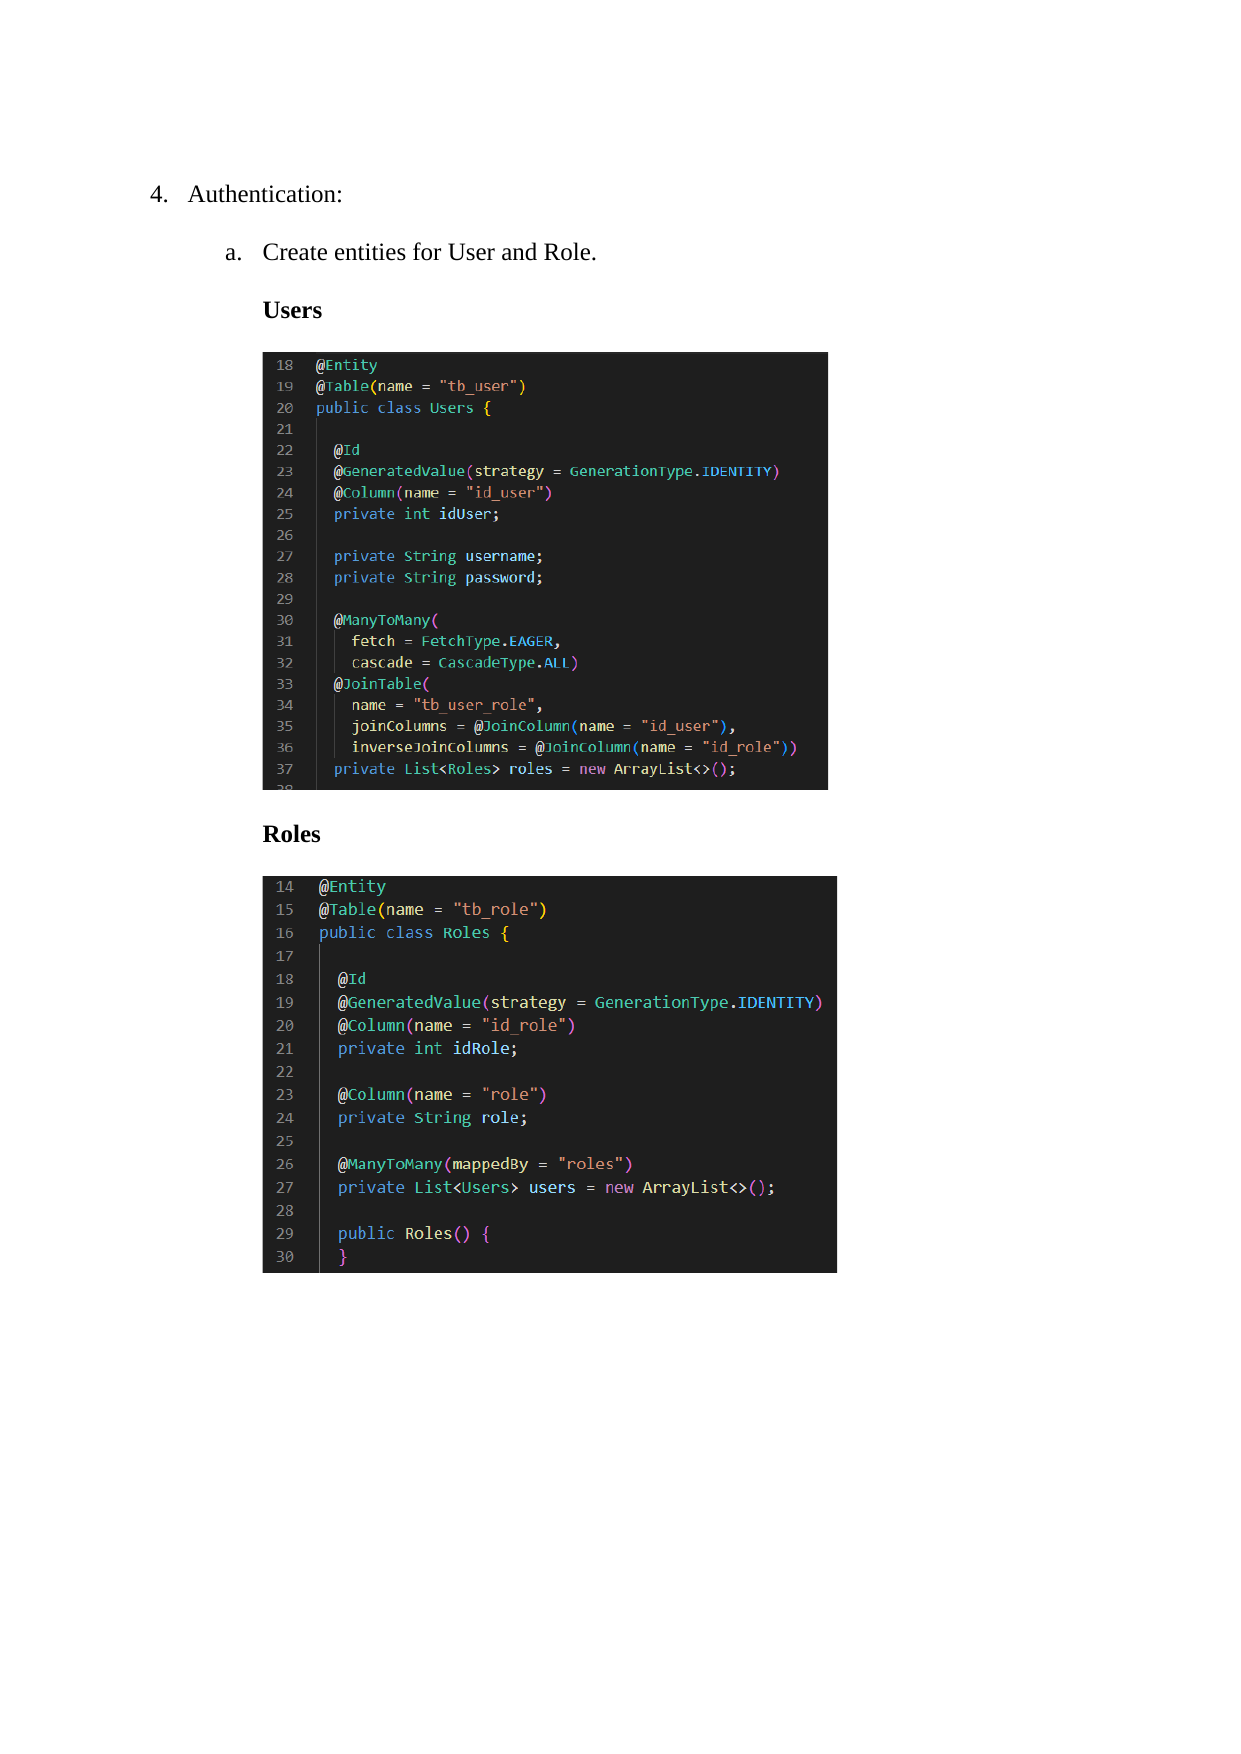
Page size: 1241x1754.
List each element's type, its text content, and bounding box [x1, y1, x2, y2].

picture [262, 352, 829, 790]
list Create entities for User and Role. [225, 237, 1128, 266]
text Users [262, 295, 1128, 324]
picture [262, 876, 838, 1273]
text Roles [262, 819, 1128, 848]
list Authentication: [150, 179, 1128, 208]
